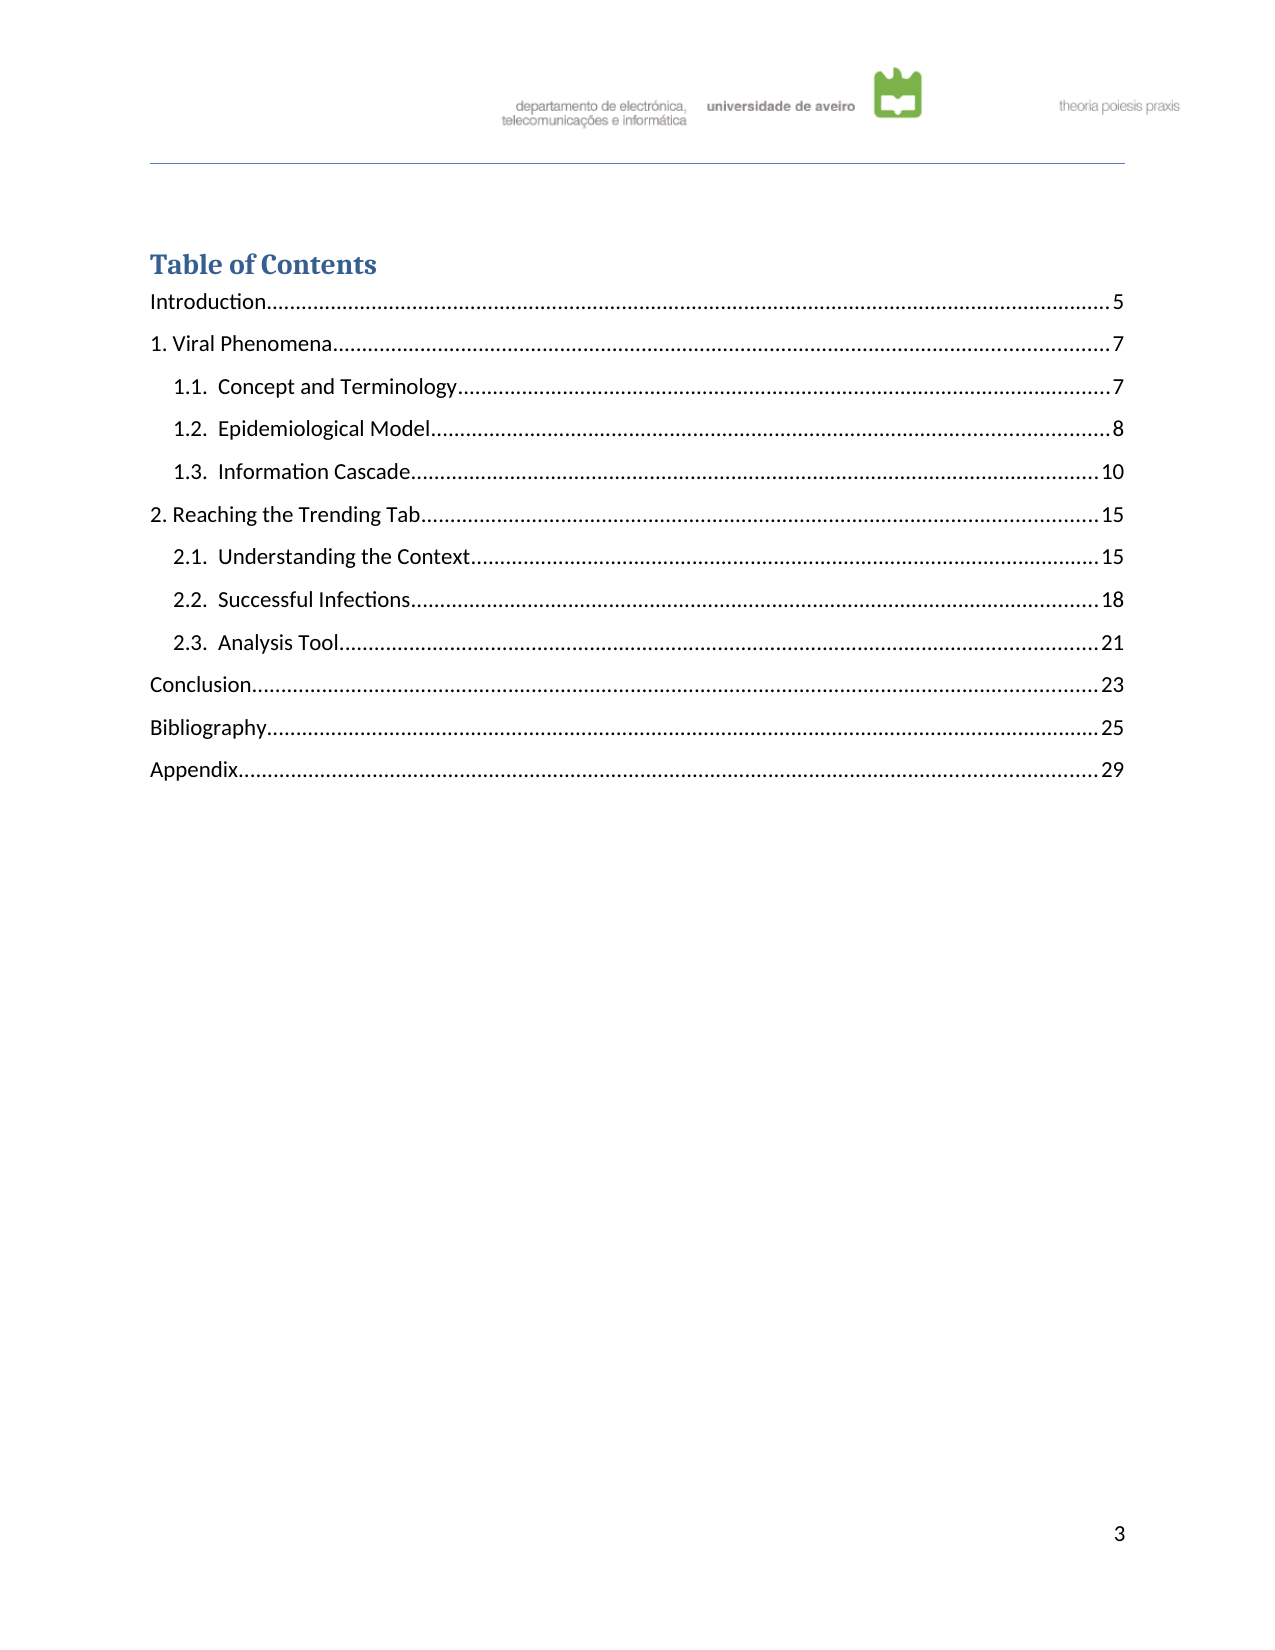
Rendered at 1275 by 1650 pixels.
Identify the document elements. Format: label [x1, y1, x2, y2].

picture [490, 58, 1199, 139]
